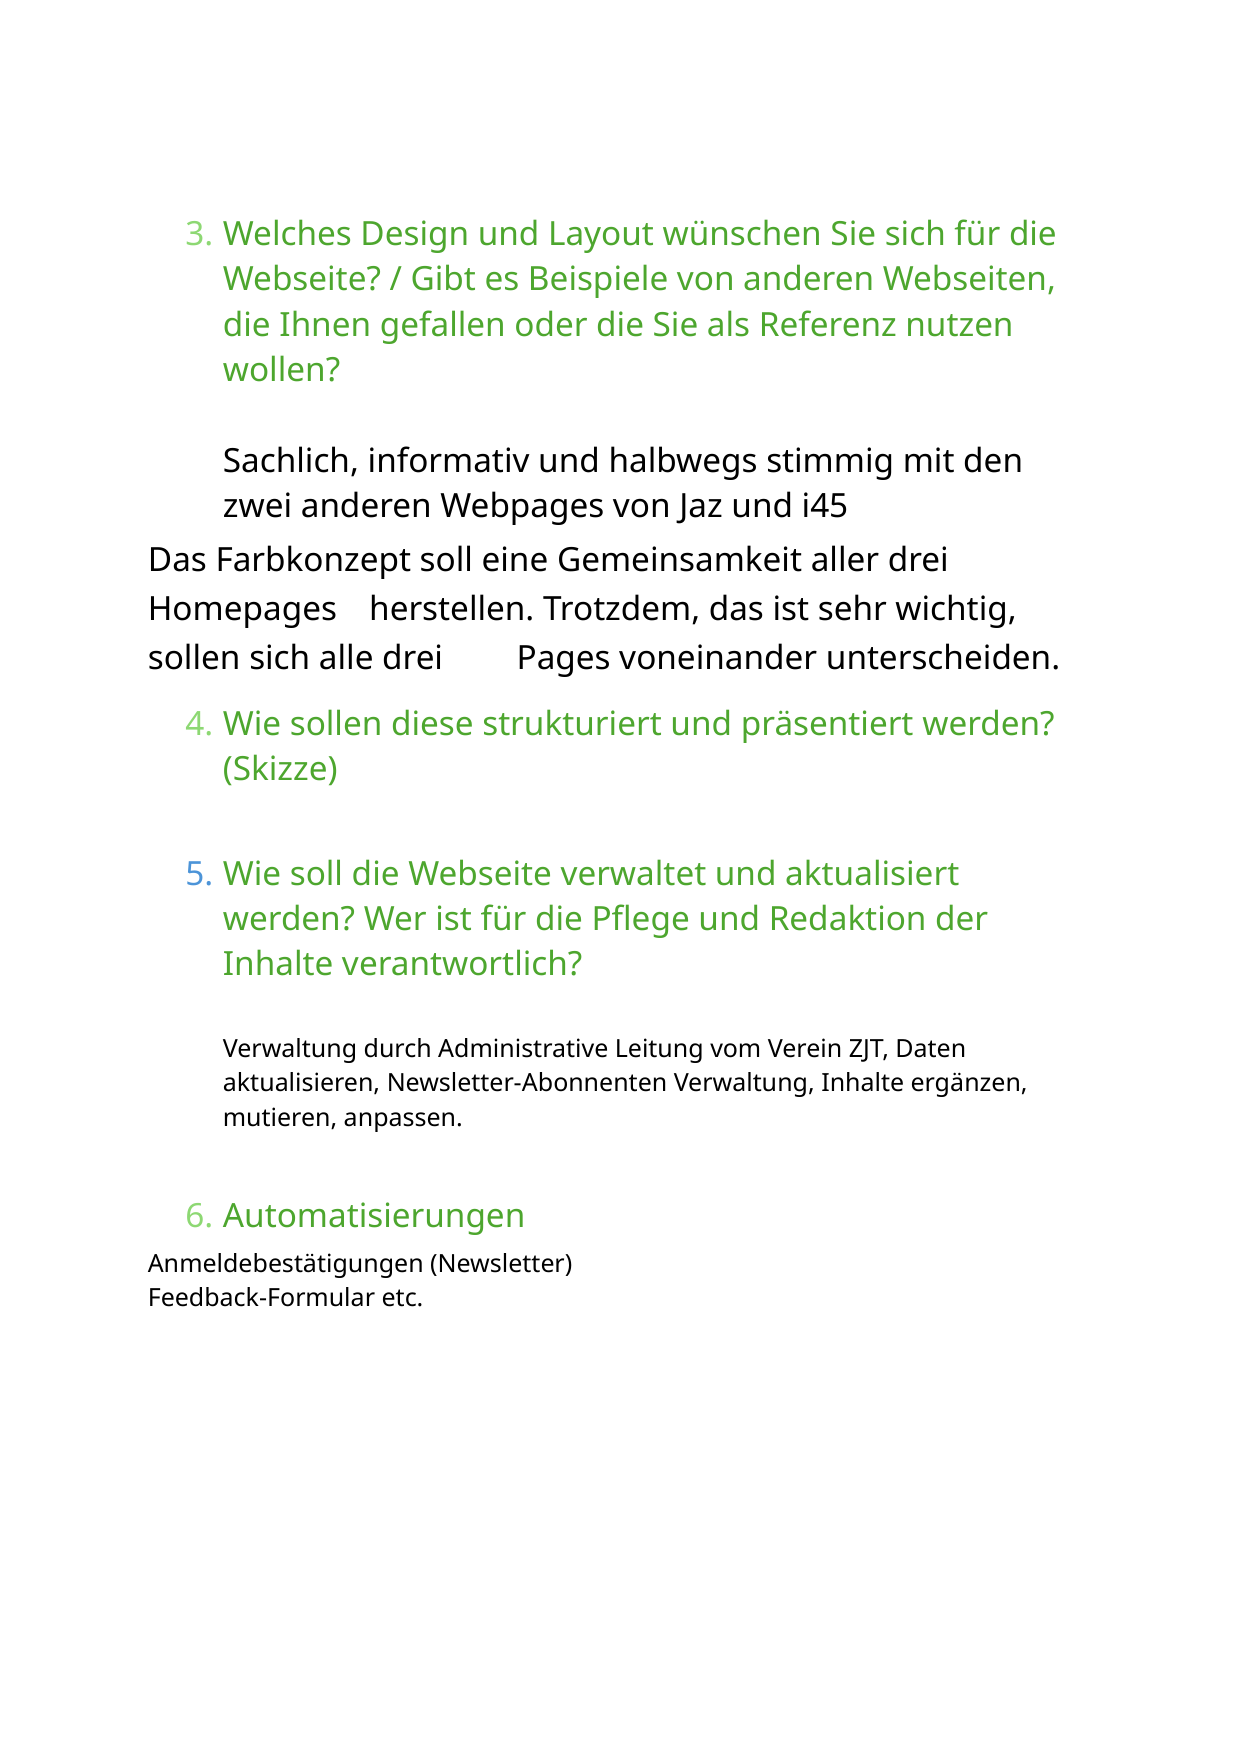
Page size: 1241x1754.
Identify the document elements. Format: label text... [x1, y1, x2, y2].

subtitle Automatisierungen [185, 1192, 1093, 1238]
text Anmeldebestätigungen (Newsletter) Feedback-Formular etc. [148, 1246, 1093, 1314]
subtitle Wie sollen diese strukturiert und präsentiert werden? (Skizze) [185, 699, 1093, 790]
text Das Farbkonzept soll eine Gemeinsamkeit aller drei Homepages herstellen. Trotzdem, das ist sehr wichtig, sollen sich alle drei Pages voneinander unterscheiden. [148, 536, 1093, 679]
subtitle Wie soll die Webseite verwaltet und aktualisiert werden? Wer ist für die Pflege und Redaktion der Inhalte verantwortlich? Verwaltung durch Administrative Leitung vom Verein ZJT, Daten aktualisieren, Newsletter-Abonnenten Verwaltung, Inhalte ergänzen, mutieren, anpassen. [185, 849, 1093, 1133]
subtitle Welches Design und Layout wünschen Sie sich für die Webseite? / Gibt es Beispiele von anderen Webseiten, die Ihnen gefallen oder die Sie als Referenz nutzen wollen? Sachlich, informativ und halbwegs stimmig mit den zwei anderen Webpages von Jaz und i45 [185, 210, 1093, 528]
